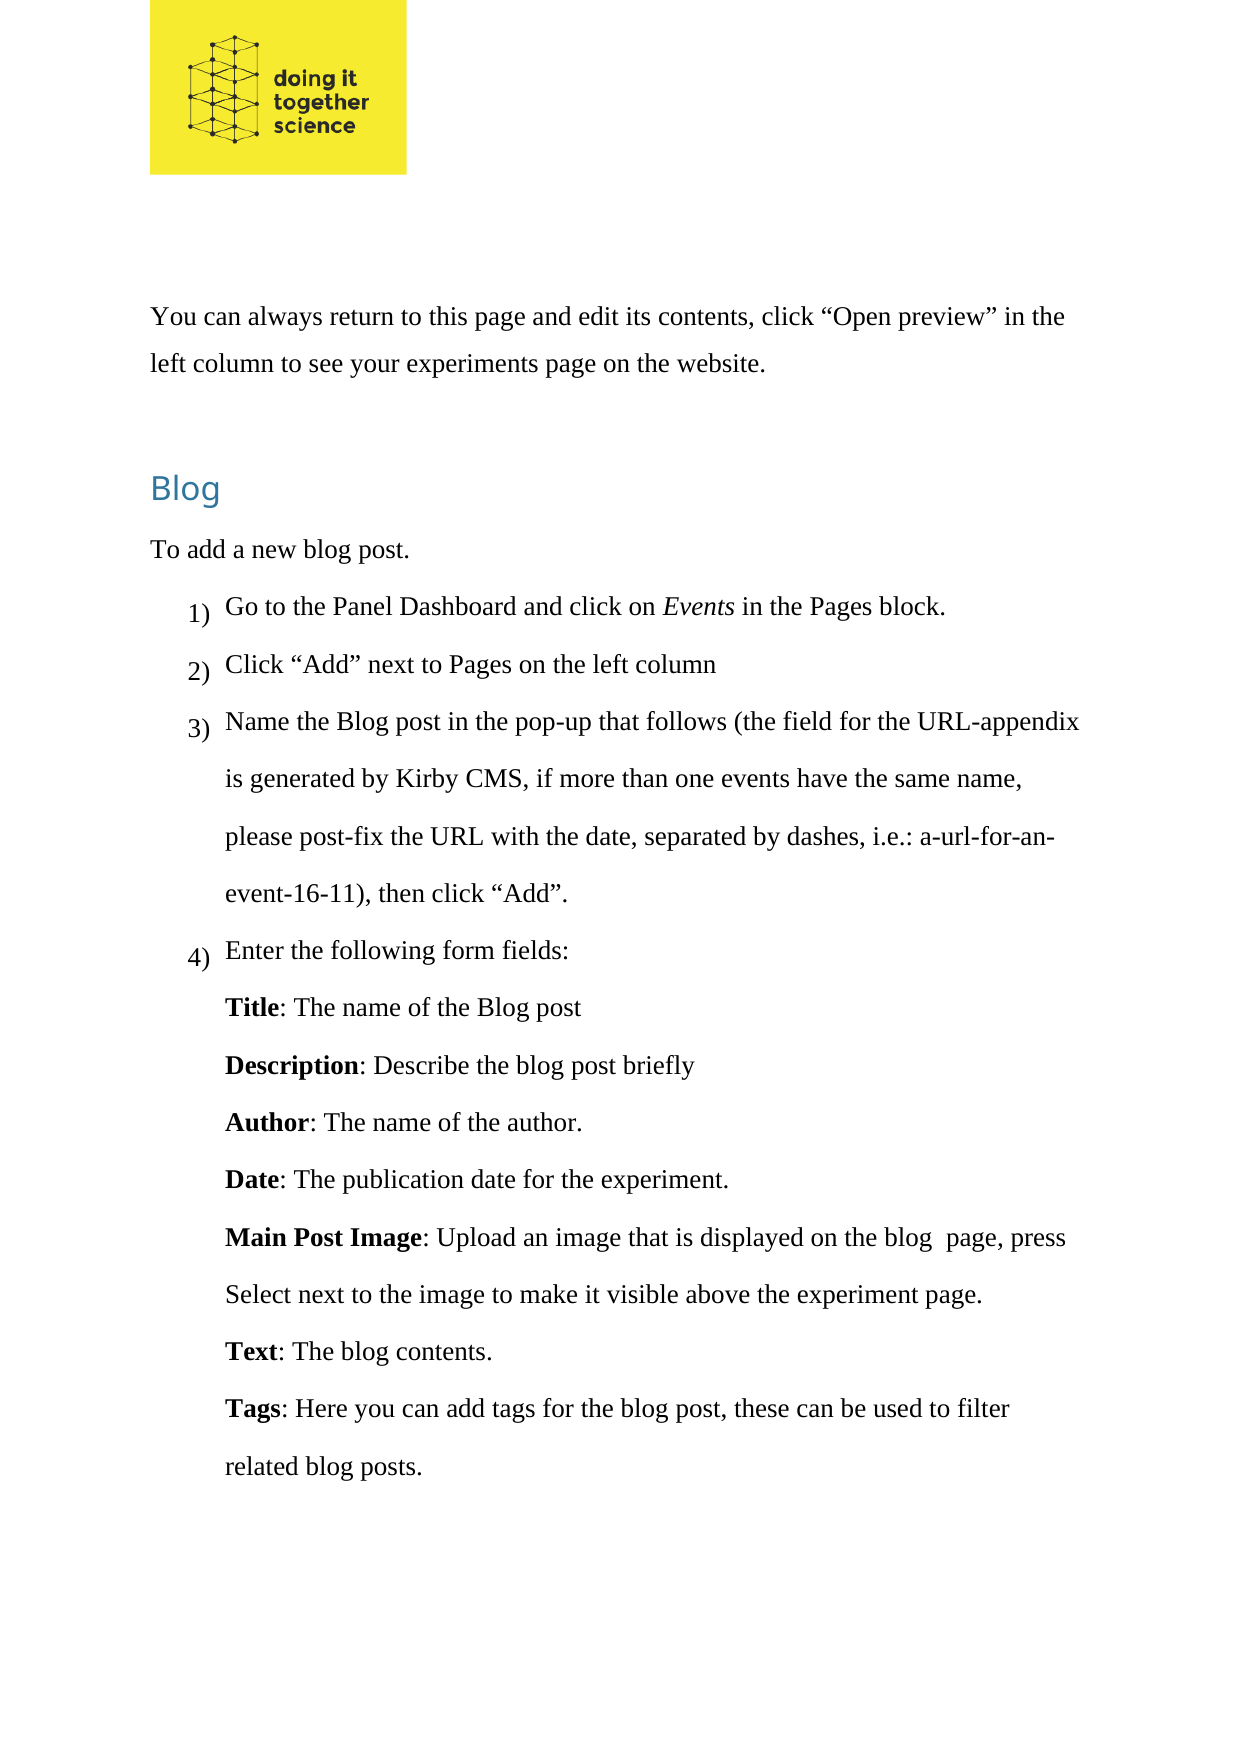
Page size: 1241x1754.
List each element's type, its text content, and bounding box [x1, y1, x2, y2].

list Author: The name of the author. [225, 1106, 1090, 1144]
subtitle Blog [150, 465, 1090, 510]
list Date: The publication date for the experiment. [225, 1163, 1090, 1202]
list Name the Blog post in the pop-up that follows (the field for the URL-appendix is generated by Kirby CMS, if more than one events have the same name, please post-fix the URL with the date, separated by dashes, i.e.: a-url-for-an-event-16-11), then click “Add”. [187, 705, 1090, 915]
text You can always return to this page and edit its contents, click “Open preview” in the left column to see your experiments page on the website. [150, 300, 1090, 378]
list Main Post Image: Upload an image that is displayed on the blog page, press Select next to the image to make it visible above the experiment page. [225, 1221, 1090, 1316]
list Click “Add” next to Pages on the left column [187, 648, 1090, 686]
list Text: The blog contents. [225, 1335, 1090, 1373]
list Tags: Here you can add tags for the blog post, these can be used to filter related blog posts. [225, 1392, 1090, 1488]
list Go to the Panel Dashboard and click on Events in the Pages block. [187, 590, 1090, 629]
list Enter the following form fields: [187, 934, 1090, 972]
list Title: The name of the Blog post [225, 991, 1090, 1030]
picture [150, 0, 407, 175]
text To add a new blog post. [150, 533, 1090, 571]
list Description: Describe the blog post briefly [225, 1049, 1090, 1087]
